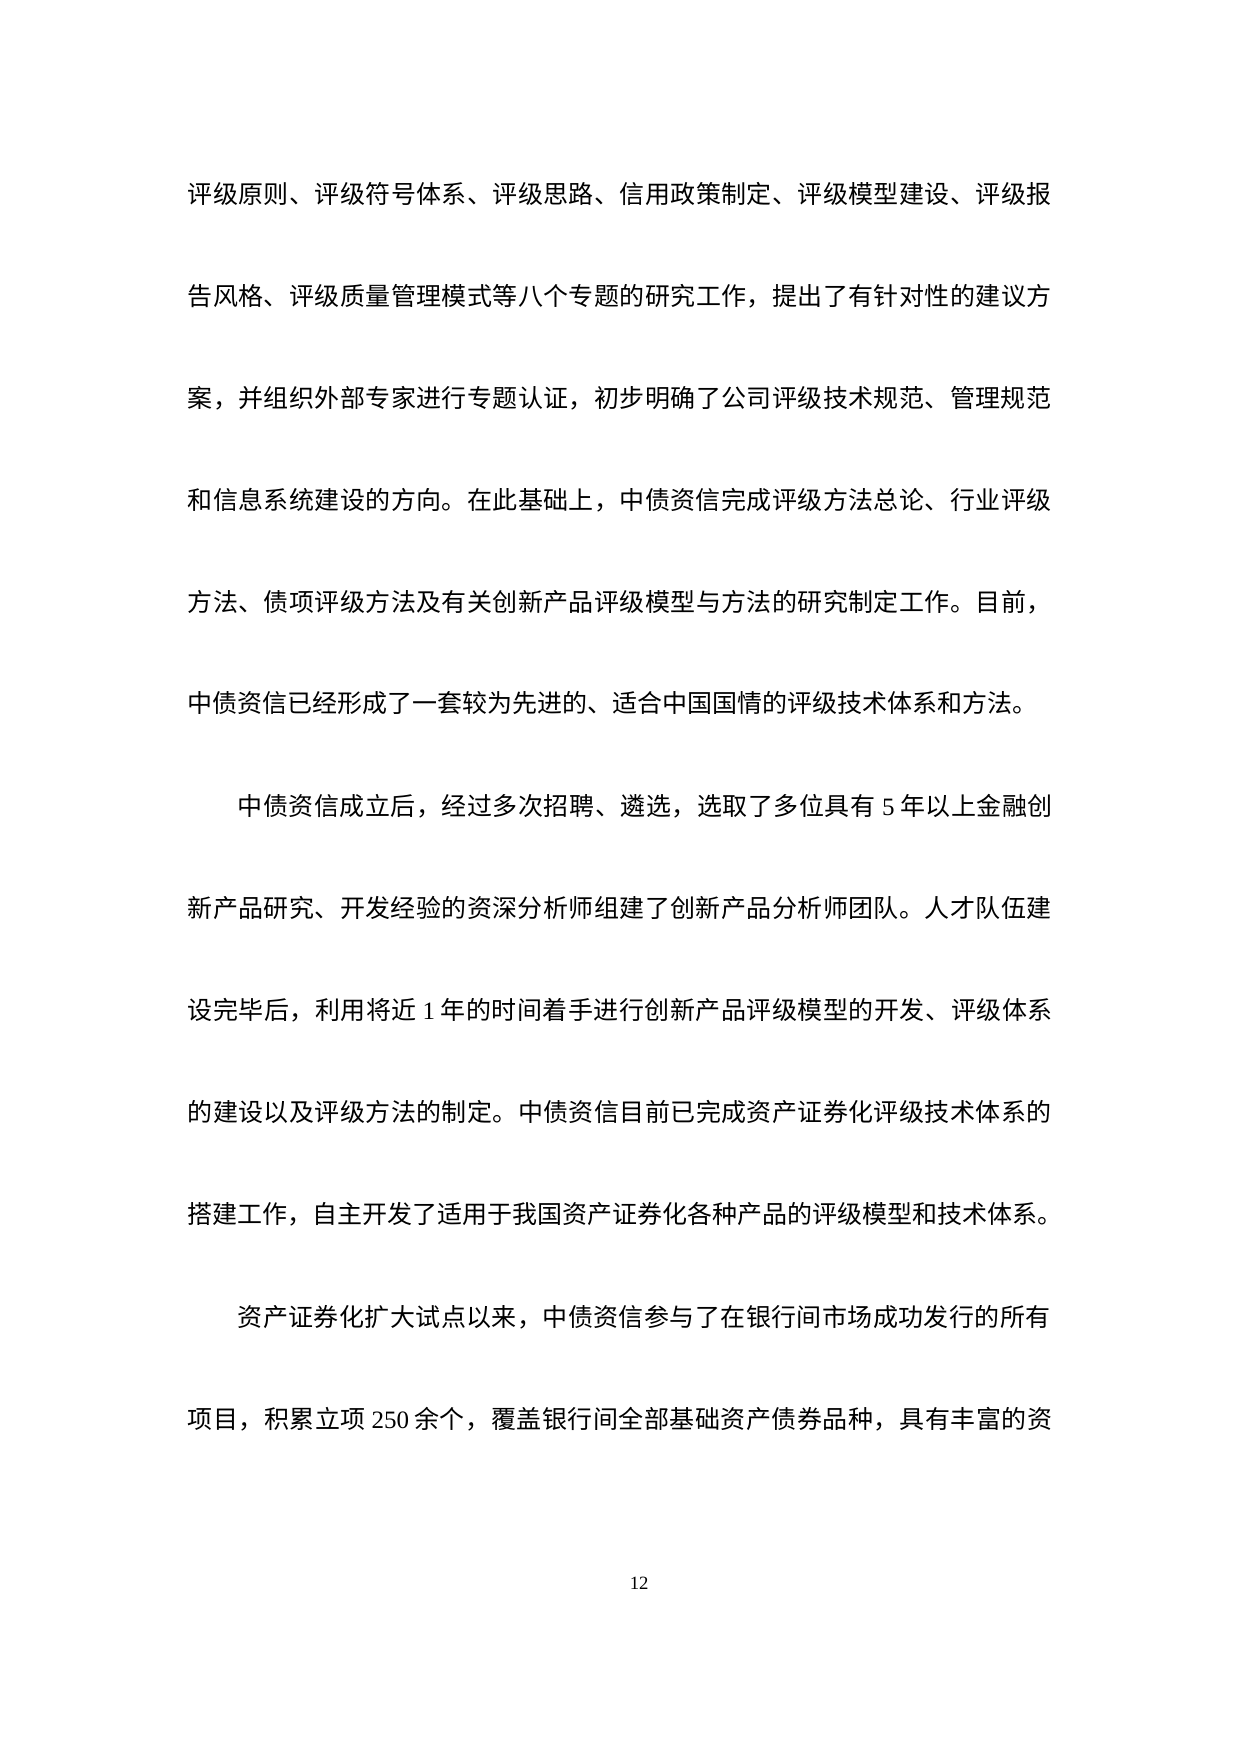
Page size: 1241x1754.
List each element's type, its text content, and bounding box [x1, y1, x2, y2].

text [187, 1282, 1053, 1451]
text 中债资信成立后，经过多次招聘、遴选，选取了多位具有5年以上金融创新产品研究、开发经验的资深分析师组建了创新产品分析师团队。人才队伍建设完毕后，利用将近1年的时间着手进行创新产品评级模型的开发、评级体系的建设以及评级方法的制定。中债资信目前已完成资产证券化评级技术体系的搭建工作，自主开发了适用于我国资产证券化各种产品的评级模型和技术体系。 [187, 771, 1053, 1246]
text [187, 159, 1053, 736]
